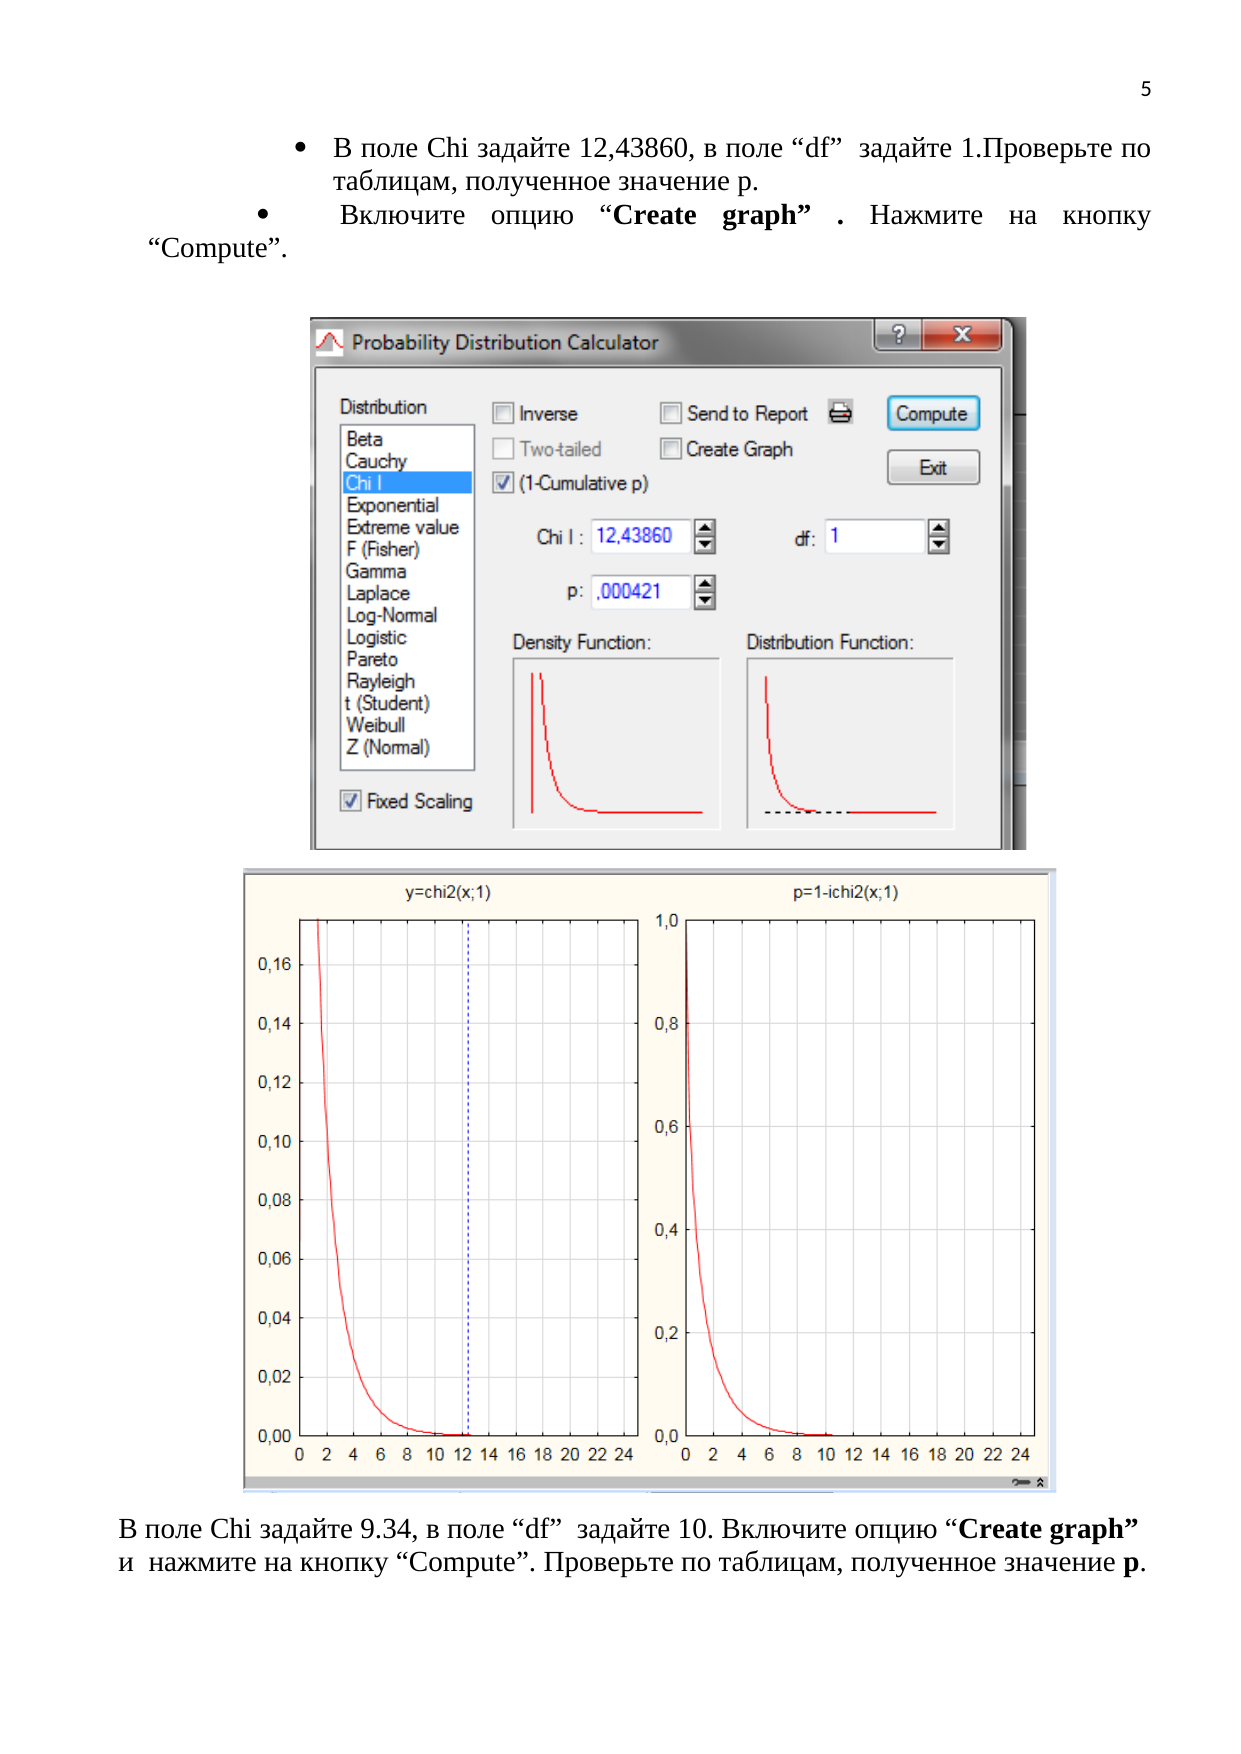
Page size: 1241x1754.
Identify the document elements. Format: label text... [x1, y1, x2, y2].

list В поле Chi задайте 12,43860, в поле “df” задайте 1.Проверьте по таблицам, полученное значение р. [295, 130, 1152, 197]
picture [310, 317, 1027, 850]
text В поле Chi задайте 9.34, в поле “df” задайте 10. Включите опцию “Create graph” и нажмите на кнопку “Compute”. Проверьте по таблицам, полученное значение р. [118, 1511, 1152, 1578]
picture [243, 868, 1057, 1493]
list Включите опцию “Create graph” . Нажмите на кнопку “Compute”. [148, 197, 1152, 264]
